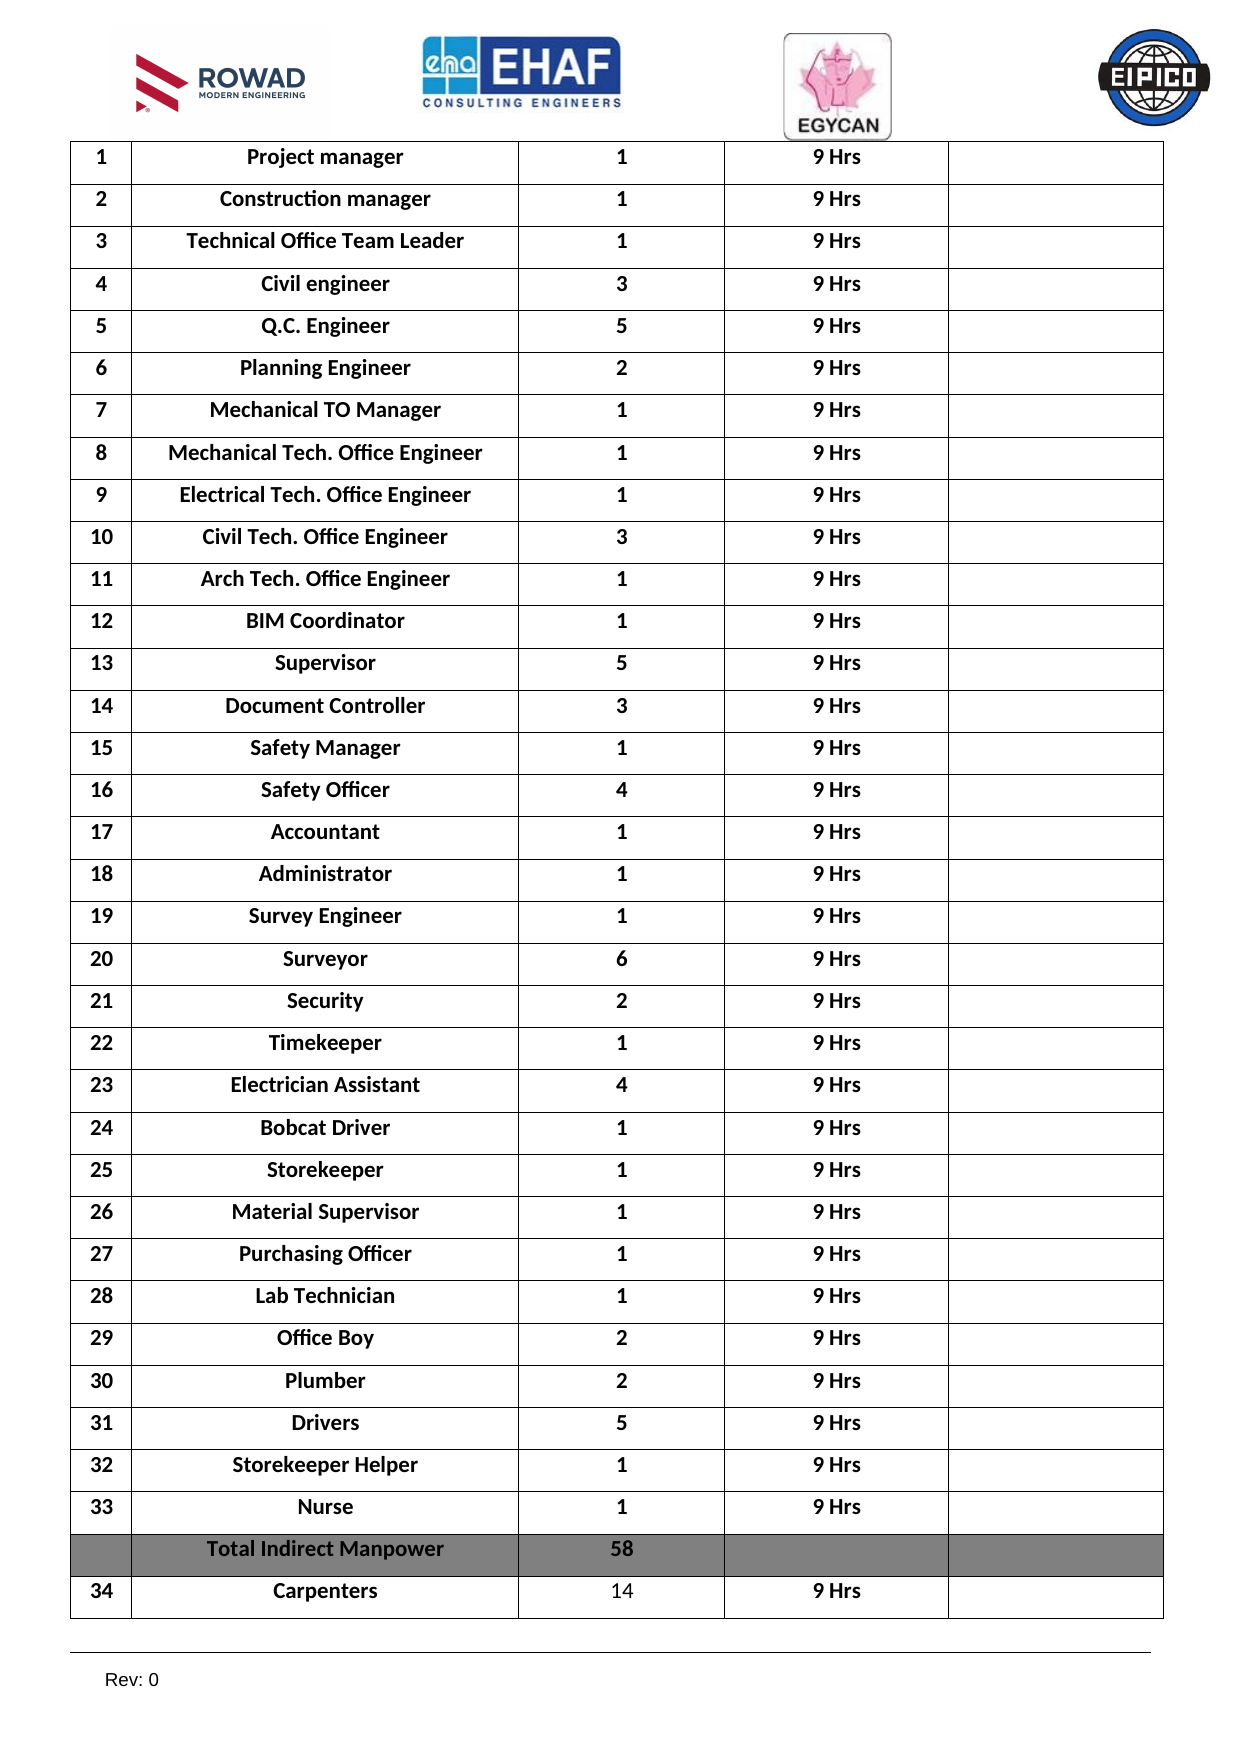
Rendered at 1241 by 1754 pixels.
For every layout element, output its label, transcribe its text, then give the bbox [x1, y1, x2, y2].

table_cell Survey Engineer [132, 902, 518, 943]
table_cell 2 [519, 1366, 724, 1407]
table_cell [725, 1535, 948, 1576]
table_cell Construction manager [132, 185, 518, 226]
table_cell 9 Hrs [725, 227, 948, 268]
table_cell 9 Hrs [725, 1155, 948, 1196]
table_cell Carpenters [132, 1577, 518, 1618]
table_cell 9 Hrs [725, 1492, 948, 1533]
table_cell [949, 480, 1163, 521]
table_cell 20 [71, 944, 131, 985]
table_cell 30 [71, 1366, 131, 1407]
table_cell 1 [519, 733, 724, 774]
table_cell [949, 1577, 1163, 1618]
table_cell 9 Hrs [725, 1324, 948, 1365]
table_cell 23 [71, 1070, 131, 1112]
table_cell Technical Office Team Leader [132, 227, 518, 268]
table_cell 9 Hrs [725, 1577, 948, 1618]
table_cell [949, 986, 1163, 1027]
table_cell Mechanical TO Manager [132, 395, 518, 437]
table_cell BIM Coordinator [132, 606, 518, 647]
table_cell 58 [519, 1535, 724, 1576]
table_cell 9 Hrs [725, 564, 948, 605]
table_cell Material Supervisor [132, 1197, 518, 1238]
table_cell 15 [71, 733, 131, 774]
table_cell 9 Hrs [725, 185, 948, 226]
table_cell Plumber [132, 1366, 518, 1407]
table_cell [949, 185, 1163, 226]
table_cell [949, 902, 1163, 943]
table_cell 31 [71, 1408, 131, 1449]
table_cell 1 [519, 902, 724, 943]
table_cell 26 [71, 1197, 131, 1238]
table_cell 9 Hrs [725, 1028, 948, 1069]
table_cell 12 [71, 606, 131, 647]
table_cell [949, 944, 1163, 985]
table_cell [949, 522, 1163, 563]
table_cell 2 [519, 1324, 724, 1365]
table_cell 1 [519, 395, 724, 437]
table_cell 3 [519, 269, 724, 310]
table_cell [949, 1155, 1163, 1196]
table_cell [949, 691, 1163, 732]
table_cell 6 [519, 944, 724, 985]
table_cell 1 [519, 185, 724, 226]
table_cell 2 [519, 986, 724, 1027]
table_cell 3 [519, 691, 724, 732]
table_cell 9 Hrs [725, 1070, 948, 1112]
table_cell 9 Hrs [725, 142, 948, 183]
table_cell [949, 1070, 1163, 1112]
table_cell Safety Manager [132, 733, 518, 774]
table_cell 11 [71, 564, 131, 605]
table_cell 16 [71, 775, 131, 816]
table_cell 13 [71, 649, 131, 690]
table_cell [949, 1408, 1163, 1449]
table_cell 1 [519, 1239, 724, 1280]
table_cell [71, 1535, 131, 1576]
table_cell [949, 606, 1163, 647]
table_cell 14 [519, 1577, 724, 1618]
table_cell [949, 1450, 1163, 1491]
table_cell [949, 395, 1163, 437]
table_cell [949, 142, 1163, 183]
table_cell [949, 1113, 1163, 1154]
table_cell [949, 564, 1163, 605]
table_cell Supervisor [132, 649, 518, 690]
table_cell [949, 733, 1163, 774]
table_cell [949, 1281, 1163, 1322]
table_cell 1 [519, 1197, 724, 1238]
table_cell 9 Hrs [725, 775, 948, 816]
table_cell 9 Hrs [725, 691, 948, 732]
table_cell 5 [519, 649, 724, 690]
table_cell [949, 227, 1163, 268]
table_cell 9 Hrs [725, 606, 948, 647]
table_cell [949, 860, 1163, 901]
table_cell 5 [519, 311, 724, 352]
table_cell Project manager [132, 142, 518, 183]
table_cell 29 [71, 1324, 131, 1365]
table_cell Drivers [132, 1408, 518, 1449]
table_cell 6 [71, 353, 131, 394]
table_cell 1 [519, 606, 724, 647]
table_cell 9 Hrs [725, 733, 948, 774]
table_cell 8 [71, 438, 131, 479]
table_cell 3 [519, 522, 724, 563]
table_cell 9 Hrs [725, 438, 948, 479]
table_cell Surveyor [132, 944, 518, 985]
table_cell 9 Hrs [725, 817, 948, 858]
table_cell 1 [519, 1155, 724, 1196]
table_cell [949, 438, 1163, 479]
table_cell [949, 1492, 1163, 1533]
picture [783, 33, 892, 141]
table_cell 19 [71, 902, 131, 943]
table_cell 2 [71, 185, 131, 226]
table_cell 1 [519, 438, 724, 479]
table_cell Administrator [132, 860, 518, 901]
table_cell 7 [71, 395, 131, 437]
table_cell 9 Hrs [725, 1239, 948, 1280]
table_cell Safety Officer [132, 775, 518, 816]
table_cell 4 [519, 1070, 724, 1112]
table_cell 5 [71, 311, 131, 352]
table_cell 9 Hrs [725, 395, 948, 437]
table_cell 9 Hrs [725, 353, 948, 394]
table_cell Nurse [132, 1492, 518, 1533]
table_cell 24 [71, 1113, 131, 1154]
table_cell 9 Hrs [725, 1366, 948, 1407]
table_cell 5 [519, 1408, 724, 1449]
table_cell 27 [71, 1239, 131, 1280]
table_cell 9 Hrs [725, 480, 948, 521]
table_cell Arch Tech. Office Engineer [132, 564, 518, 605]
table_cell 22 [71, 1028, 131, 1069]
table_cell 18 [71, 860, 131, 901]
table_cell Q.C. Engineer [132, 311, 518, 352]
table_cell [949, 775, 1163, 816]
table_cell 9 Hrs [725, 649, 948, 690]
table_cell 1 [71, 142, 131, 183]
table_cell Total Indirect Manpower [132, 1535, 518, 1576]
table_cell [949, 1239, 1163, 1280]
table_cell 1 [519, 1450, 724, 1491]
table_cell 1 [519, 480, 724, 521]
table_cell Document Controller [132, 691, 518, 732]
table_cell 9 Hrs [725, 902, 948, 943]
table_cell Timekeeper [132, 1028, 518, 1069]
table_cell Electrical Tech. Office Engineer [132, 480, 518, 521]
table_cell [949, 1028, 1163, 1069]
table_cell 9 Hrs [725, 860, 948, 901]
table_cell 1 [519, 1028, 724, 1069]
table_cell 25 [71, 1155, 131, 1196]
table_cell Purchasing Officer [132, 1239, 518, 1280]
table_cell Office Boy [132, 1324, 518, 1365]
picture [418, 33, 625, 113]
table_cell Lab Technician [132, 1281, 518, 1322]
table_cell 9 [71, 480, 131, 521]
table_cell 1 [519, 227, 724, 268]
table_cell [949, 1535, 1163, 1576]
table_cell 4 [71, 269, 131, 310]
table_cell 1 [519, 1492, 724, 1533]
table_cell [949, 1324, 1163, 1365]
table_cell 9 Hrs [725, 986, 948, 1027]
table_cell Civil Tech. Office Engineer [132, 522, 518, 563]
table_cell 2 [519, 353, 724, 394]
table_cell Civil engineer [132, 269, 518, 310]
table_cell 10 [71, 522, 131, 563]
table_cell 9 Hrs [725, 311, 948, 352]
table_cell 17 [71, 817, 131, 858]
table_cell [949, 1366, 1163, 1407]
table_cell 9 Hrs [725, 269, 948, 310]
table_cell Security [132, 986, 518, 1027]
table_cell Planning Engineer [132, 353, 518, 394]
table_cell 1 [519, 817, 724, 858]
table_cell Storekeeper Helper [132, 1450, 518, 1491]
table_cell Bobcat Driver [132, 1113, 518, 1154]
table_cell 9 Hrs [725, 1450, 948, 1491]
picture [1093, 15, 1214, 136]
table_cell 9 Hrs [725, 1408, 948, 1449]
table_cell [949, 353, 1163, 394]
table_cell 1 [519, 860, 724, 901]
table_cell 4 [519, 775, 724, 816]
table_cell [949, 649, 1163, 690]
table_cell 3 [71, 227, 131, 268]
table_cell Mechanical Tech. Office Engineer [132, 438, 518, 479]
table_cell 1 [519, 564, 724, 605]
table_cell 9 Hrs [725, 944, 948, 985]
table_cell 9 Hrs [725, 522, 948, 563]
table_cell 21 [71, 986, 131, 1027]
table_cell 1 [519, 1113, 724, 1154]
table_cell 1 [519, 142, 724, 183]
table_cell Accountant [132, 817, 518, 858]
table_cell [949, 269, 1163, 310]
table_cell Electrician Assistant [132, 1070, 518, 1112]
table_cell [949, 817, 1163, 858]
table_cell [949, 311, 1163, 352]
picture [110, 25, 331, 141]
table_cell 9 Hrs [725, 1281, 948, 1322]
table_cell 32 [71, 1450, 131, 1491]
table_cell 9 Hrs [725, 1113, 948, 1154]
table_cell 28 [71, 1281, 131, 1322]
table_cell 14 [71, 691, 131, 732]
table_cell 33 [71, 1492, 131, 1533]
table_cell 9 Hrs [725, 1197, 948, 1238]
table_cell Storekeeper [132, 1155, 518, 1196]
table_cell [949, 1197, 1163, 1238]
table_cell 34 [71, 1577, 131, 1618]
table_cell 1 [519, 1281, 724, 1322]
